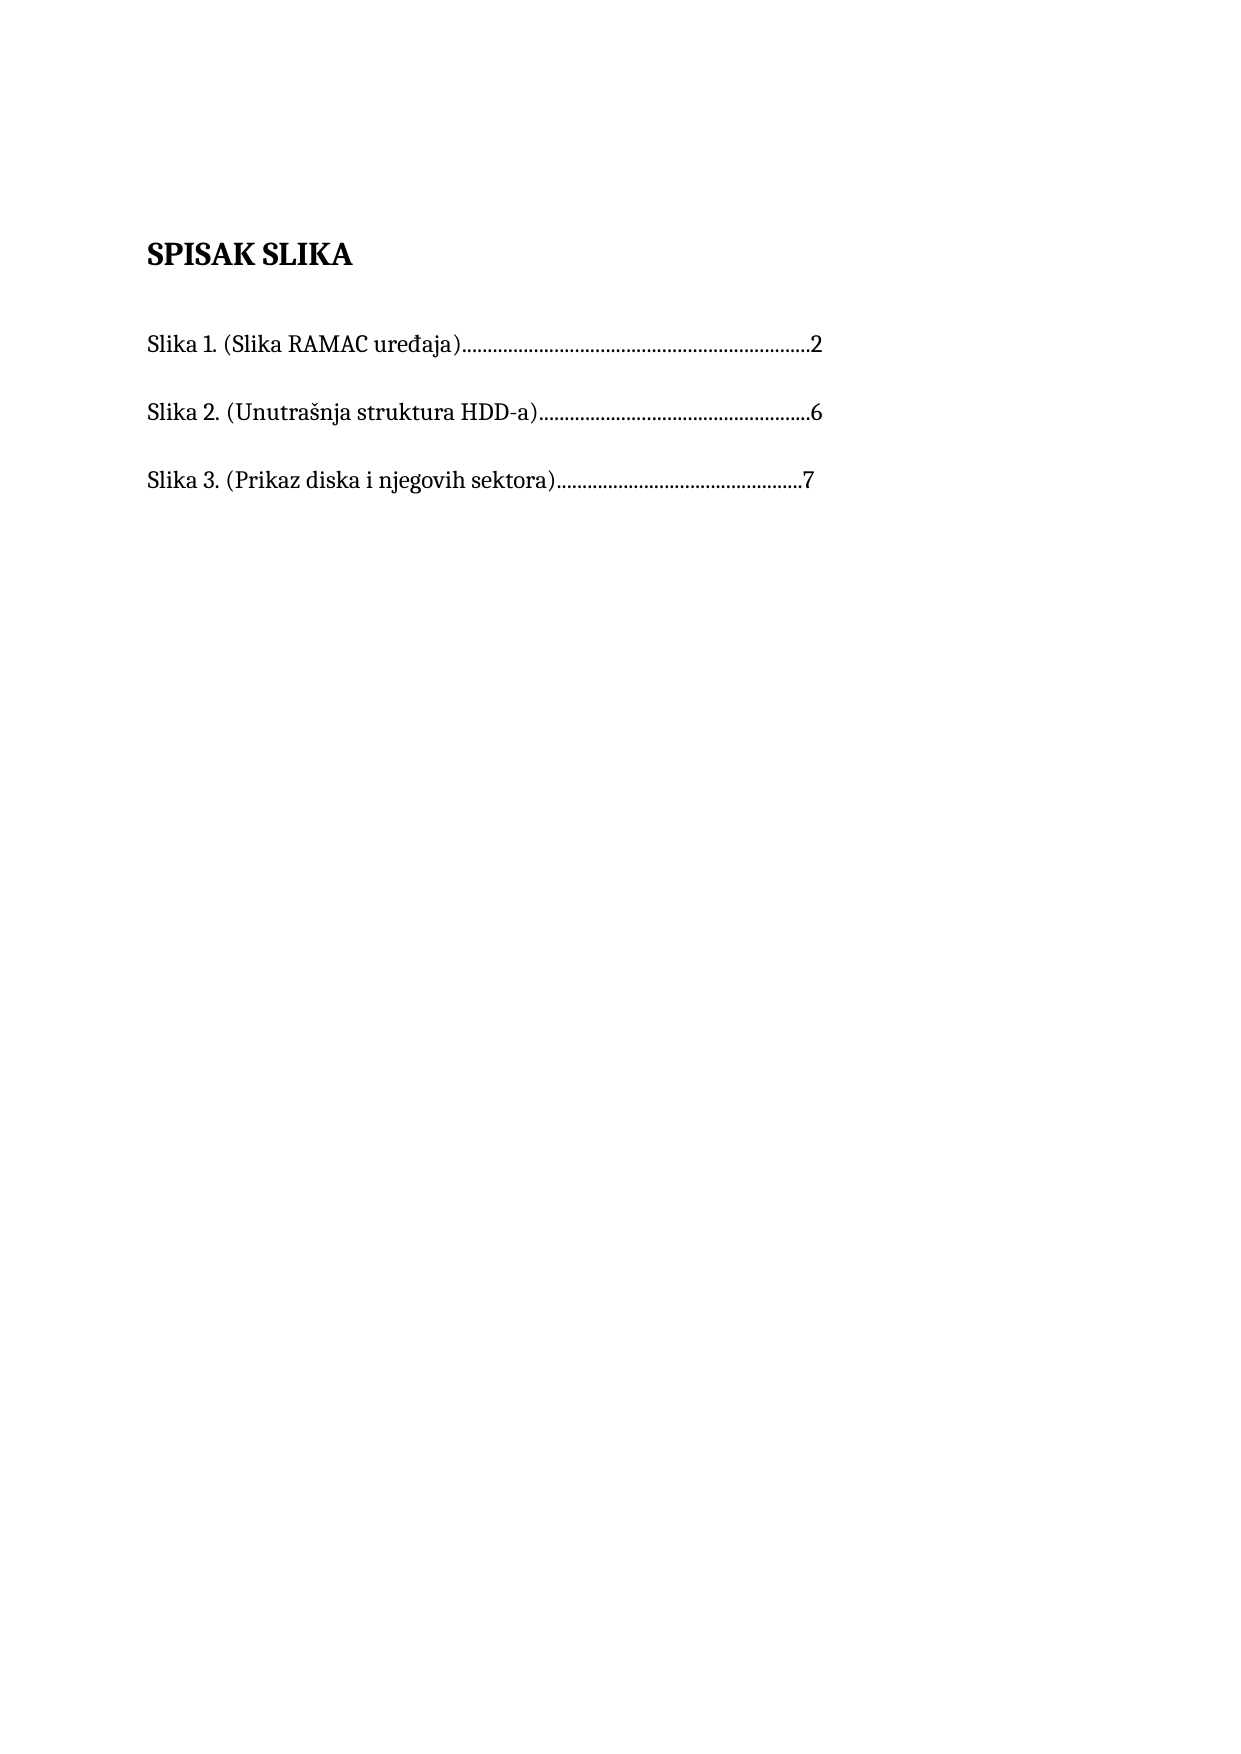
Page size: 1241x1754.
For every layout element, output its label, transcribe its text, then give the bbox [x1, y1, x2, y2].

text Slika 2. (Unutrašnja struktura HDD-a).....................................................6 [148, 398, 1093, 427]
text SPISAK SLIKA [148, 235, 1093, 273]
text Slika 1. (Slika RAMAC uređaja)....................................................................2 [148, 330, 1093, 359]
text Slika 3. (Prikaz diska i njegovih sektora)................................................7 [148, 466, 1093, 495]
